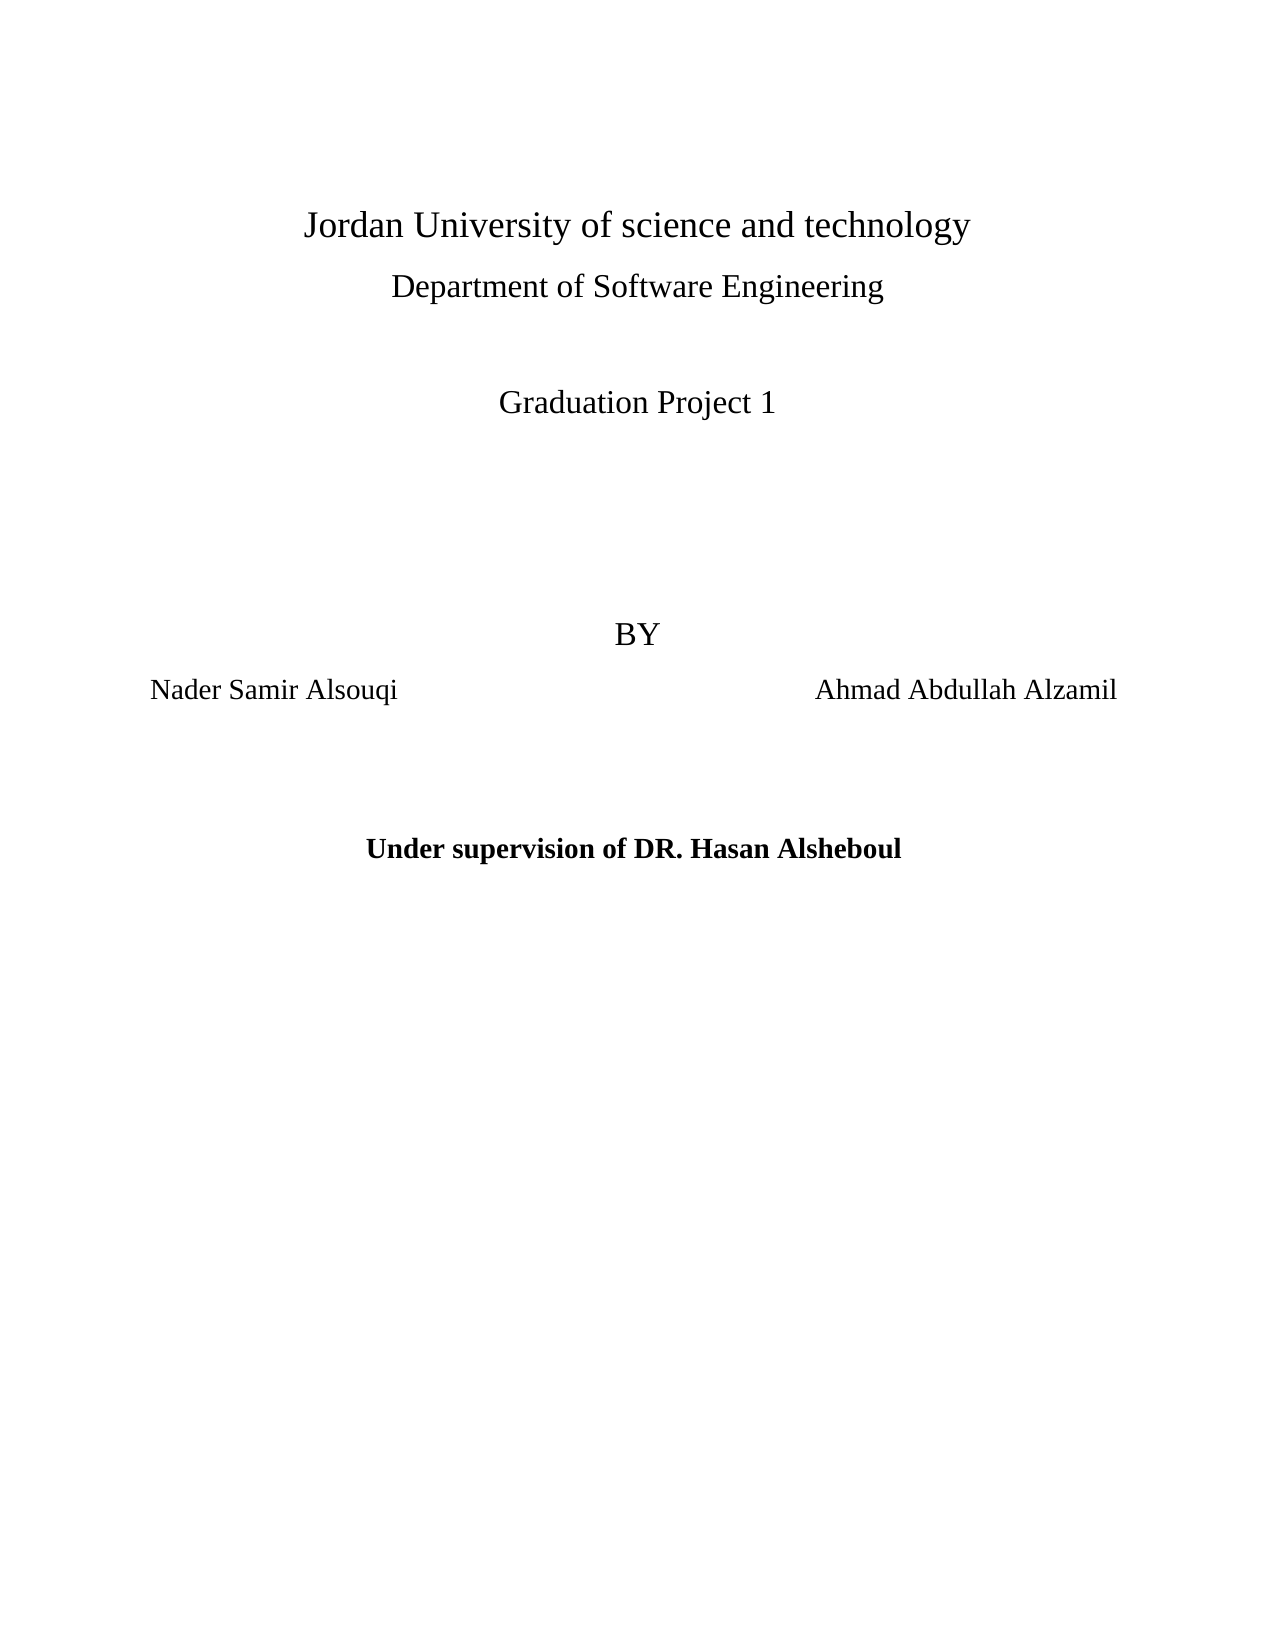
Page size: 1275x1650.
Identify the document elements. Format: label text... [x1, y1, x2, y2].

text Department of Software Engineering [150, 266, 1125, 304]
text Graduation Project 1 [150, 382, 1125, 420]
text Under supervision of DR. Hasan Alsheboul [150, 831, 1125, 895]
text BY [150, 614, 1125, 652]
text Jordan University of science and technology [150, 203, 1125, 246]
text Nader Samir Alsouqi Ahmad Abdullah Alzamil [150, 672, 1125, 706]
